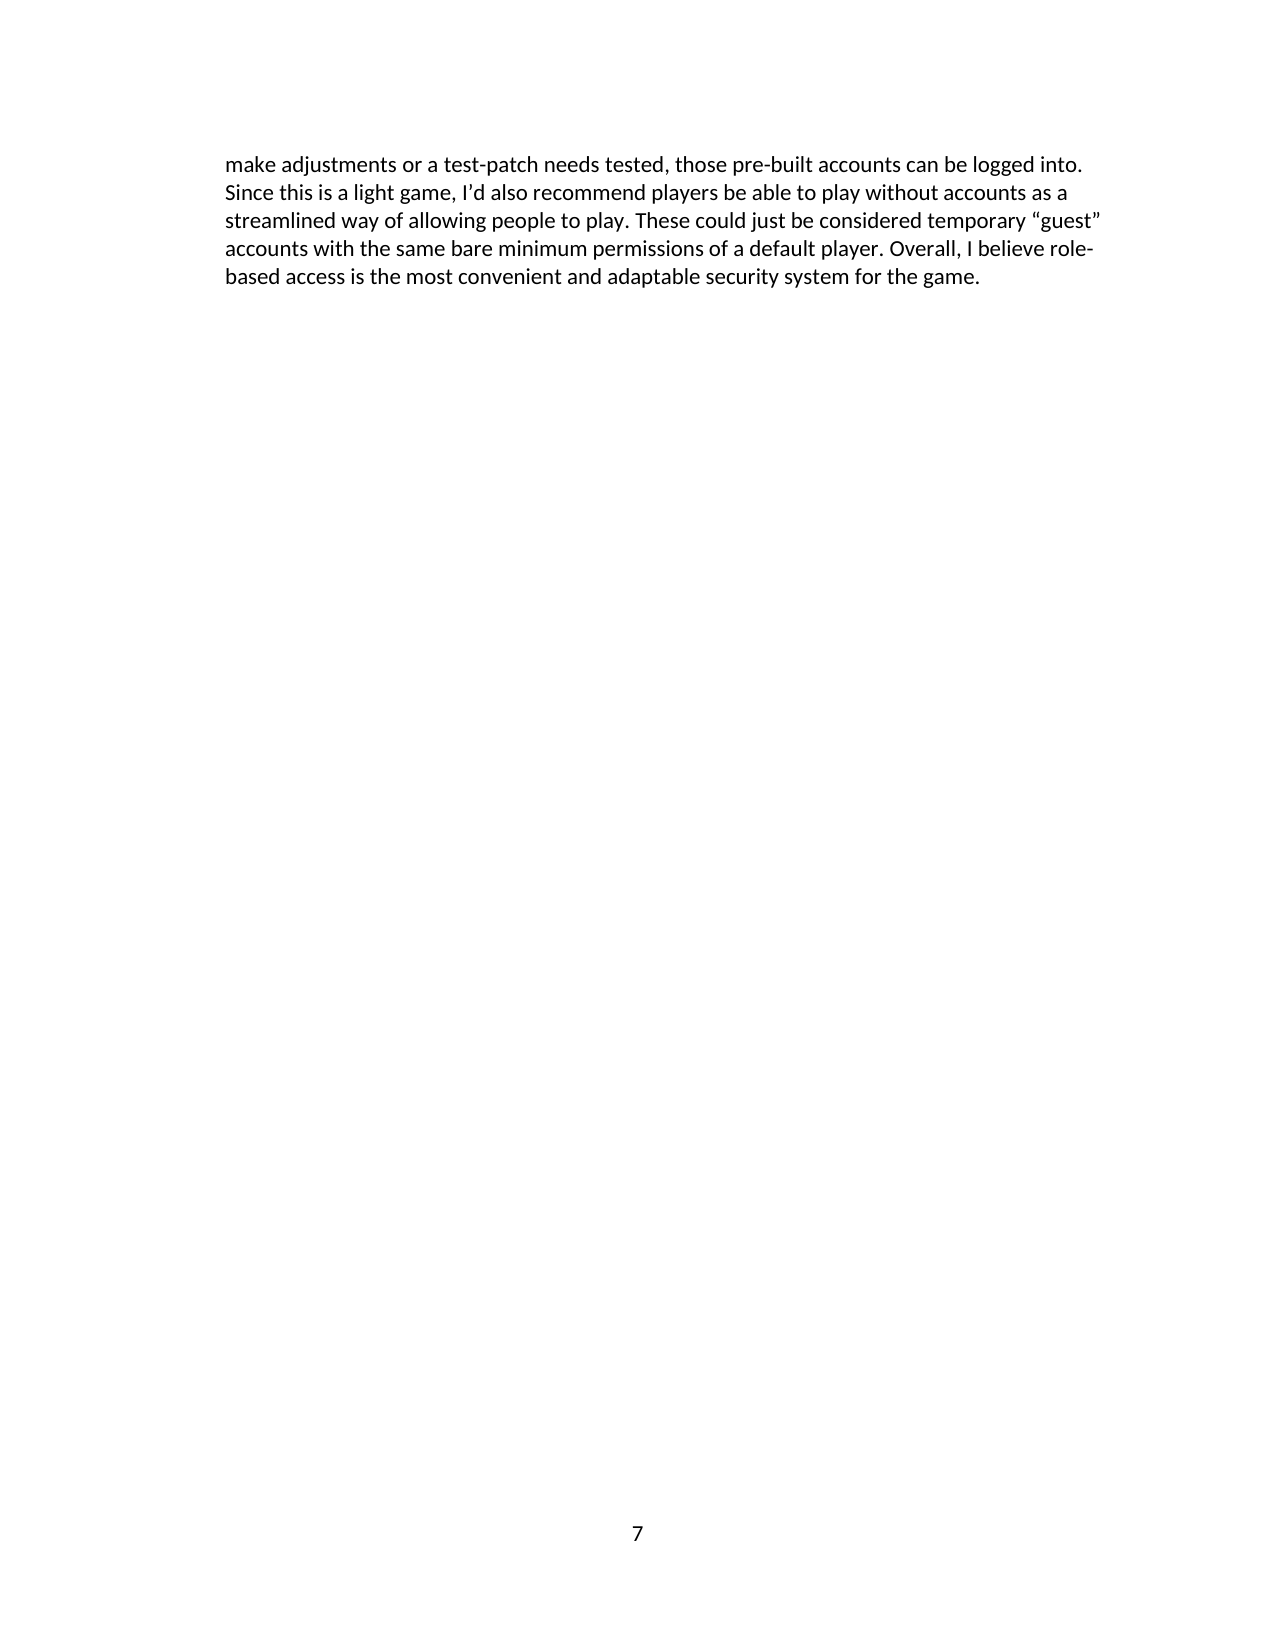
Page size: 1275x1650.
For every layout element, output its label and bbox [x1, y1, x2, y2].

list [187, 150, 1125, 290]
